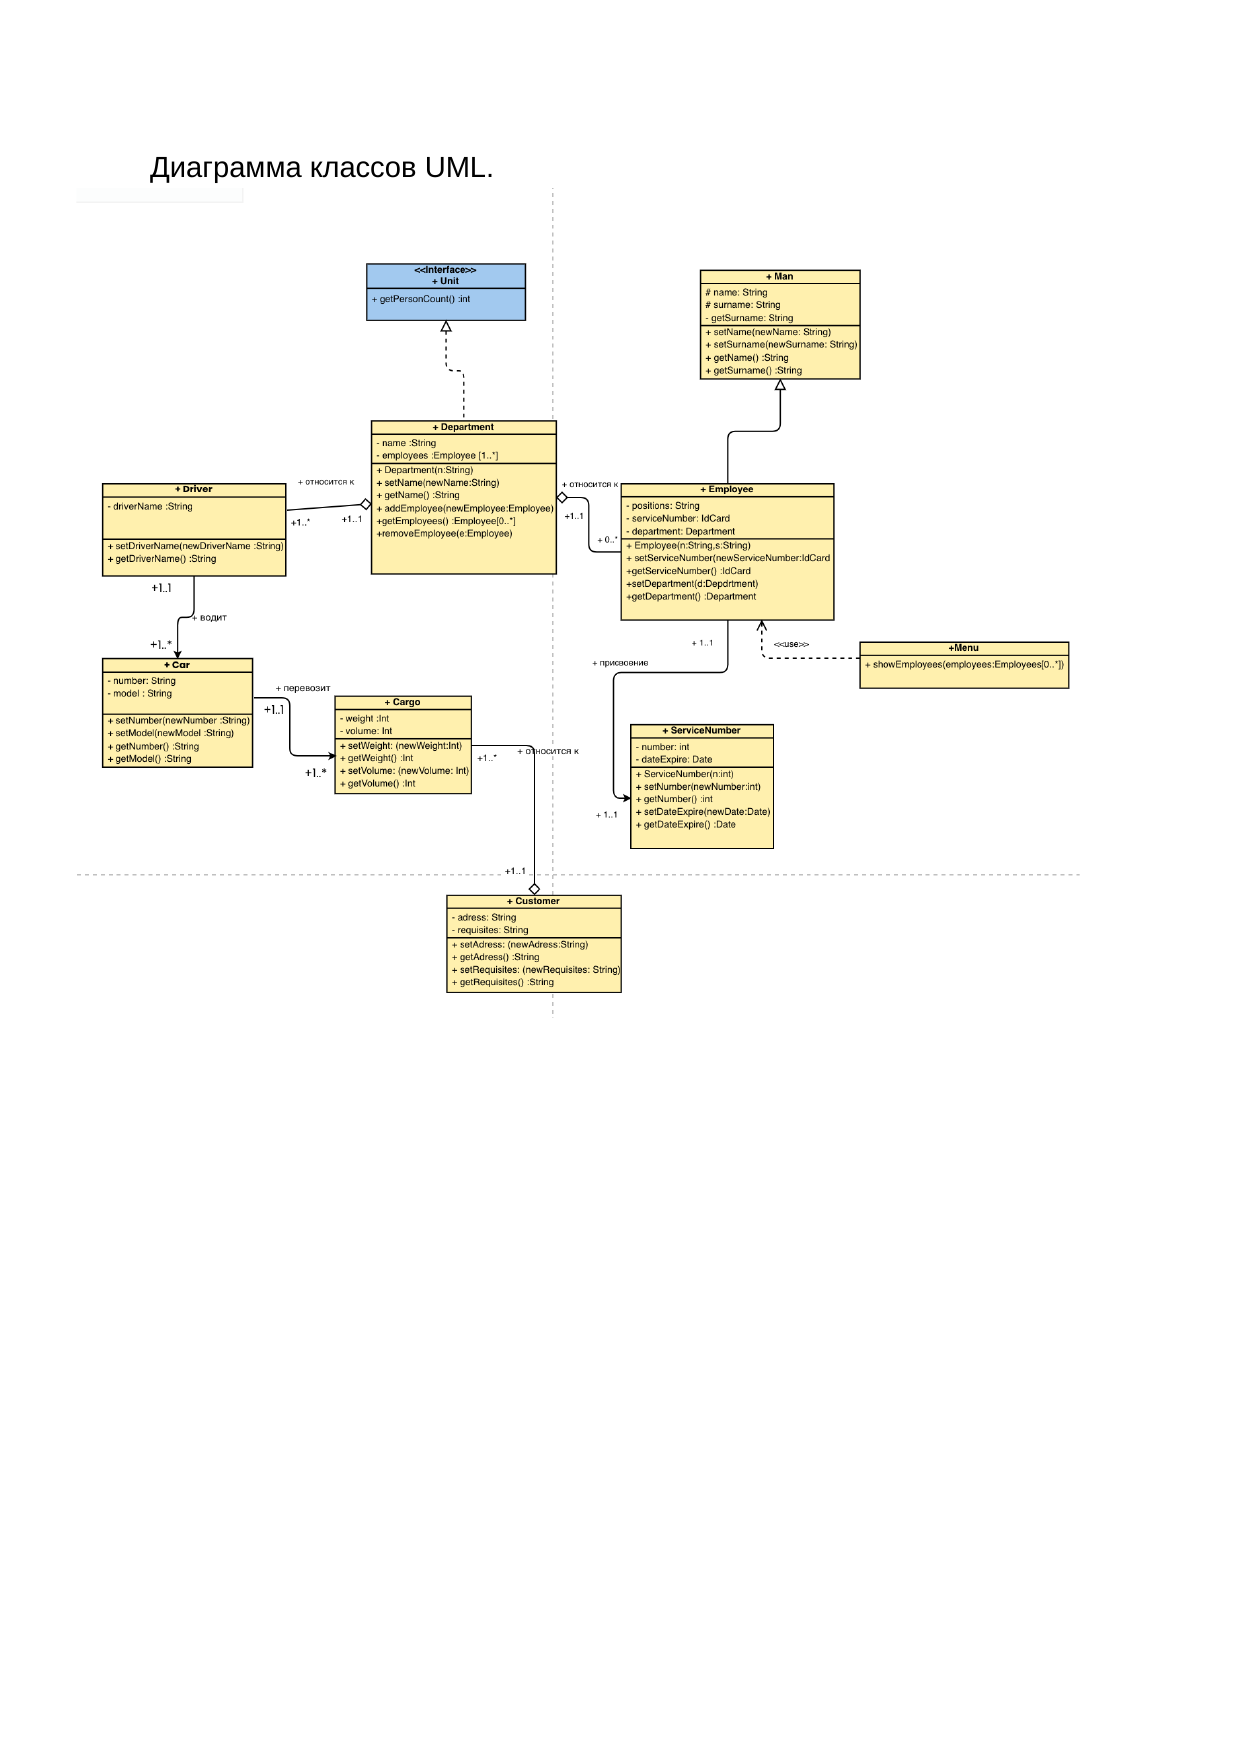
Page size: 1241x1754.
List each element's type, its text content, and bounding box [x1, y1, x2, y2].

picture [76, 188, 1080, 1018]
text Диаграмма классов UML. [76, 150, 1153, 183]
